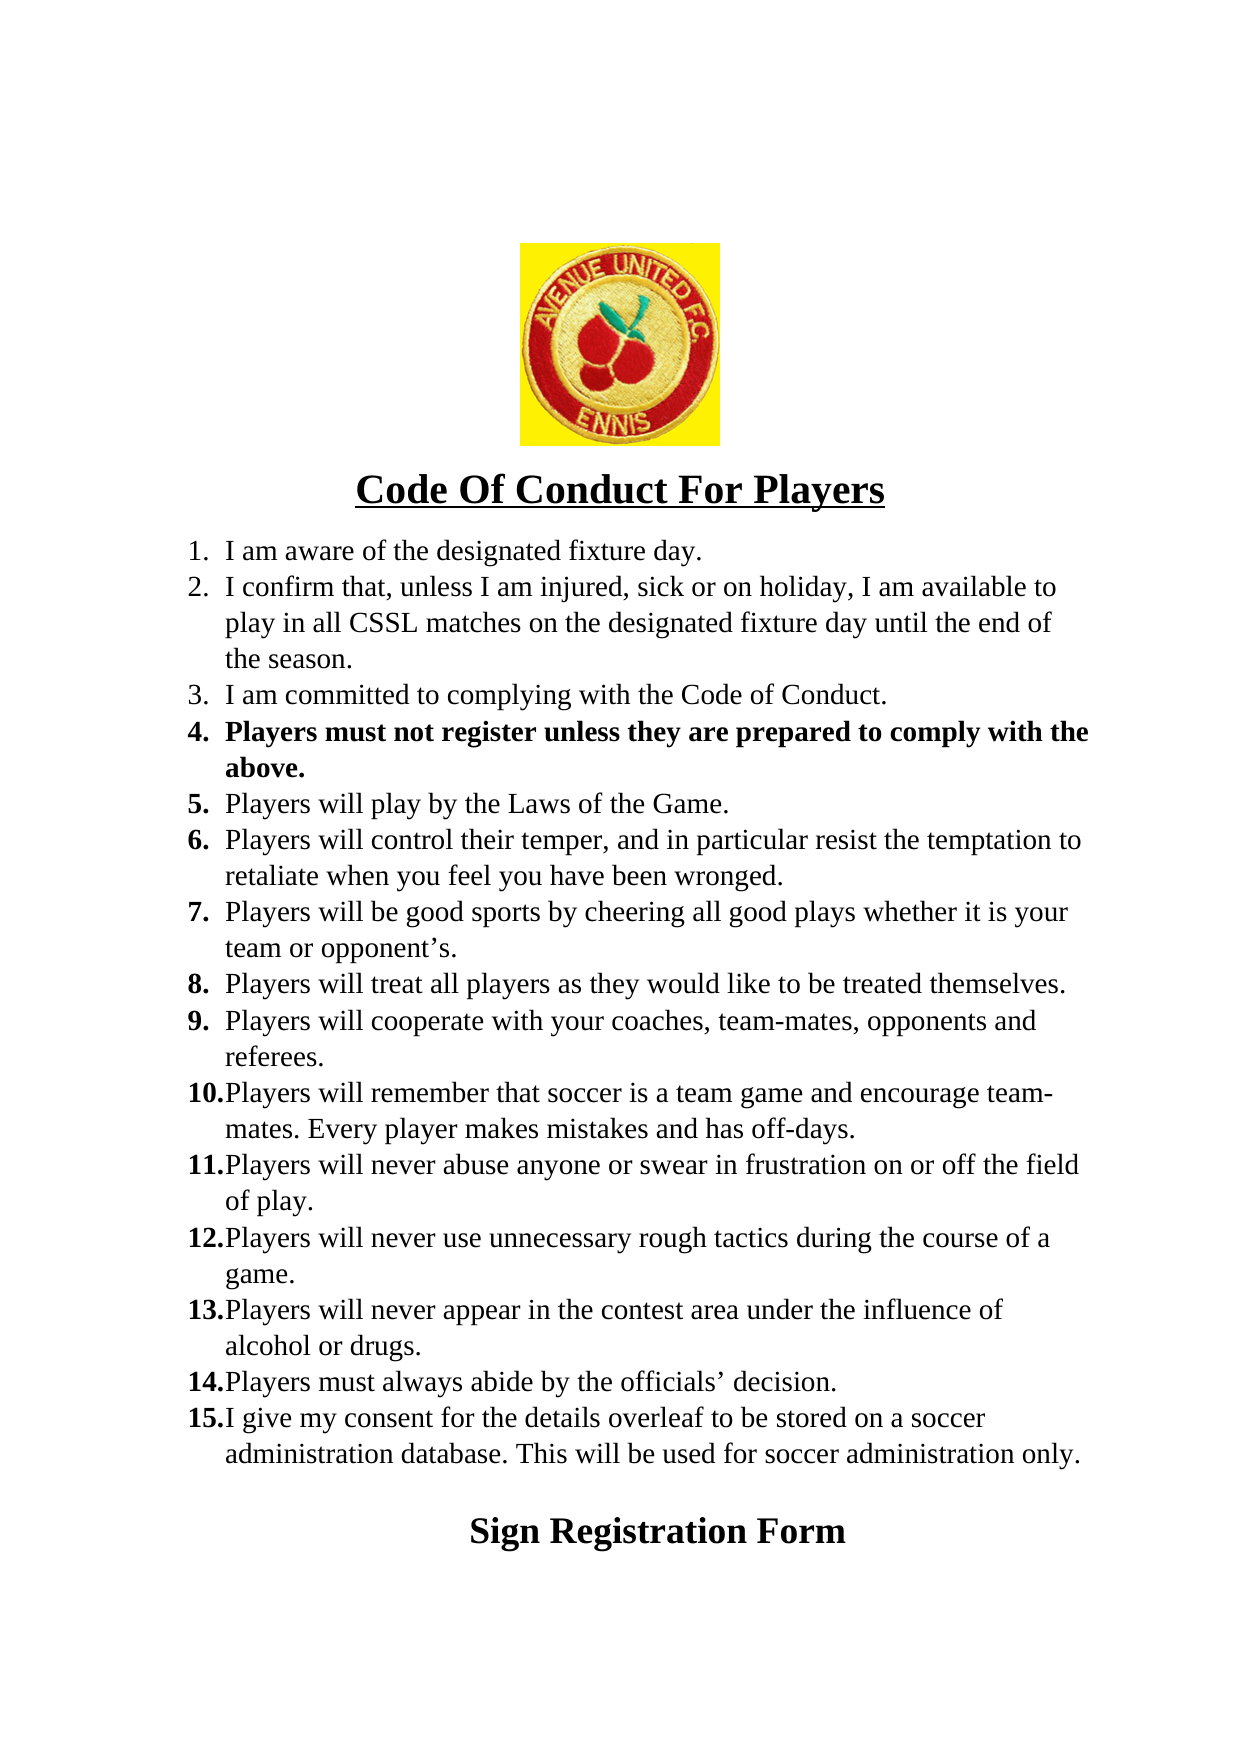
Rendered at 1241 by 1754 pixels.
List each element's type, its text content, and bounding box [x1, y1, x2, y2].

list Players will never abuse anyone or swear in frustration on or off the field of play. [187, 1147, 1090, 1217]
text Code Of Conduct For Players [150, 464, 1090, 512]
list Players will cooperate with your coaches, team-mates, opponents and referees. [187, 1003, 1090, 1072]
picture [520, 243, 720, 446]
list Players will never use unnecessary rough tactics during the course of a game. [187, 1220, 1090, 1289]
list Players must always abide by the officials’ decision. [187, 1364, 1090, 1398]
list Sign Registration Form [225, 1509, 1090, 1552]
list Players must not register unless they are prepared to comply with the above. [187, 714, 1090, 783]
list Players will never appear in the contest area under the influence of alcohol or drugs. [187, 1292, 1090, 1362]
list I give my consent for the details overleaf to be stored on a soccer administration database. This will be used for soccer administration only. [187, 1400, 1090, 1470]
list I am committed to complying with the Code of Conduct. [187, 677, 1090, 711]
list Players will treat all players as they would like to be treated themselves. [187, 967, 1090, 1000]
list I confirm that, unless I am injured, sick or on holiday, I am available to play in all CSSL matches on the designated fixture day until the end of the season. [187, 569, 1090, 675]
list Players will control their temper, and in particular resist the temptation to retaliate when you feel you have been wronged. [187, 822, 1090, 892]
list I am aware of the designated fixture day. [187, 533, 1090, 566]
list Players will play by the Laws of the Game. [187, 786, 1090, 819]
list Players will remember that soccer is a team game and encourage team-mates. Every player makes mistakes and has off-days. [187, 1075, 1090, 1145]
list Players will be good sports by cheering all good plays whether it is your team or opponent’s. [187, 894, 1090, 964]
